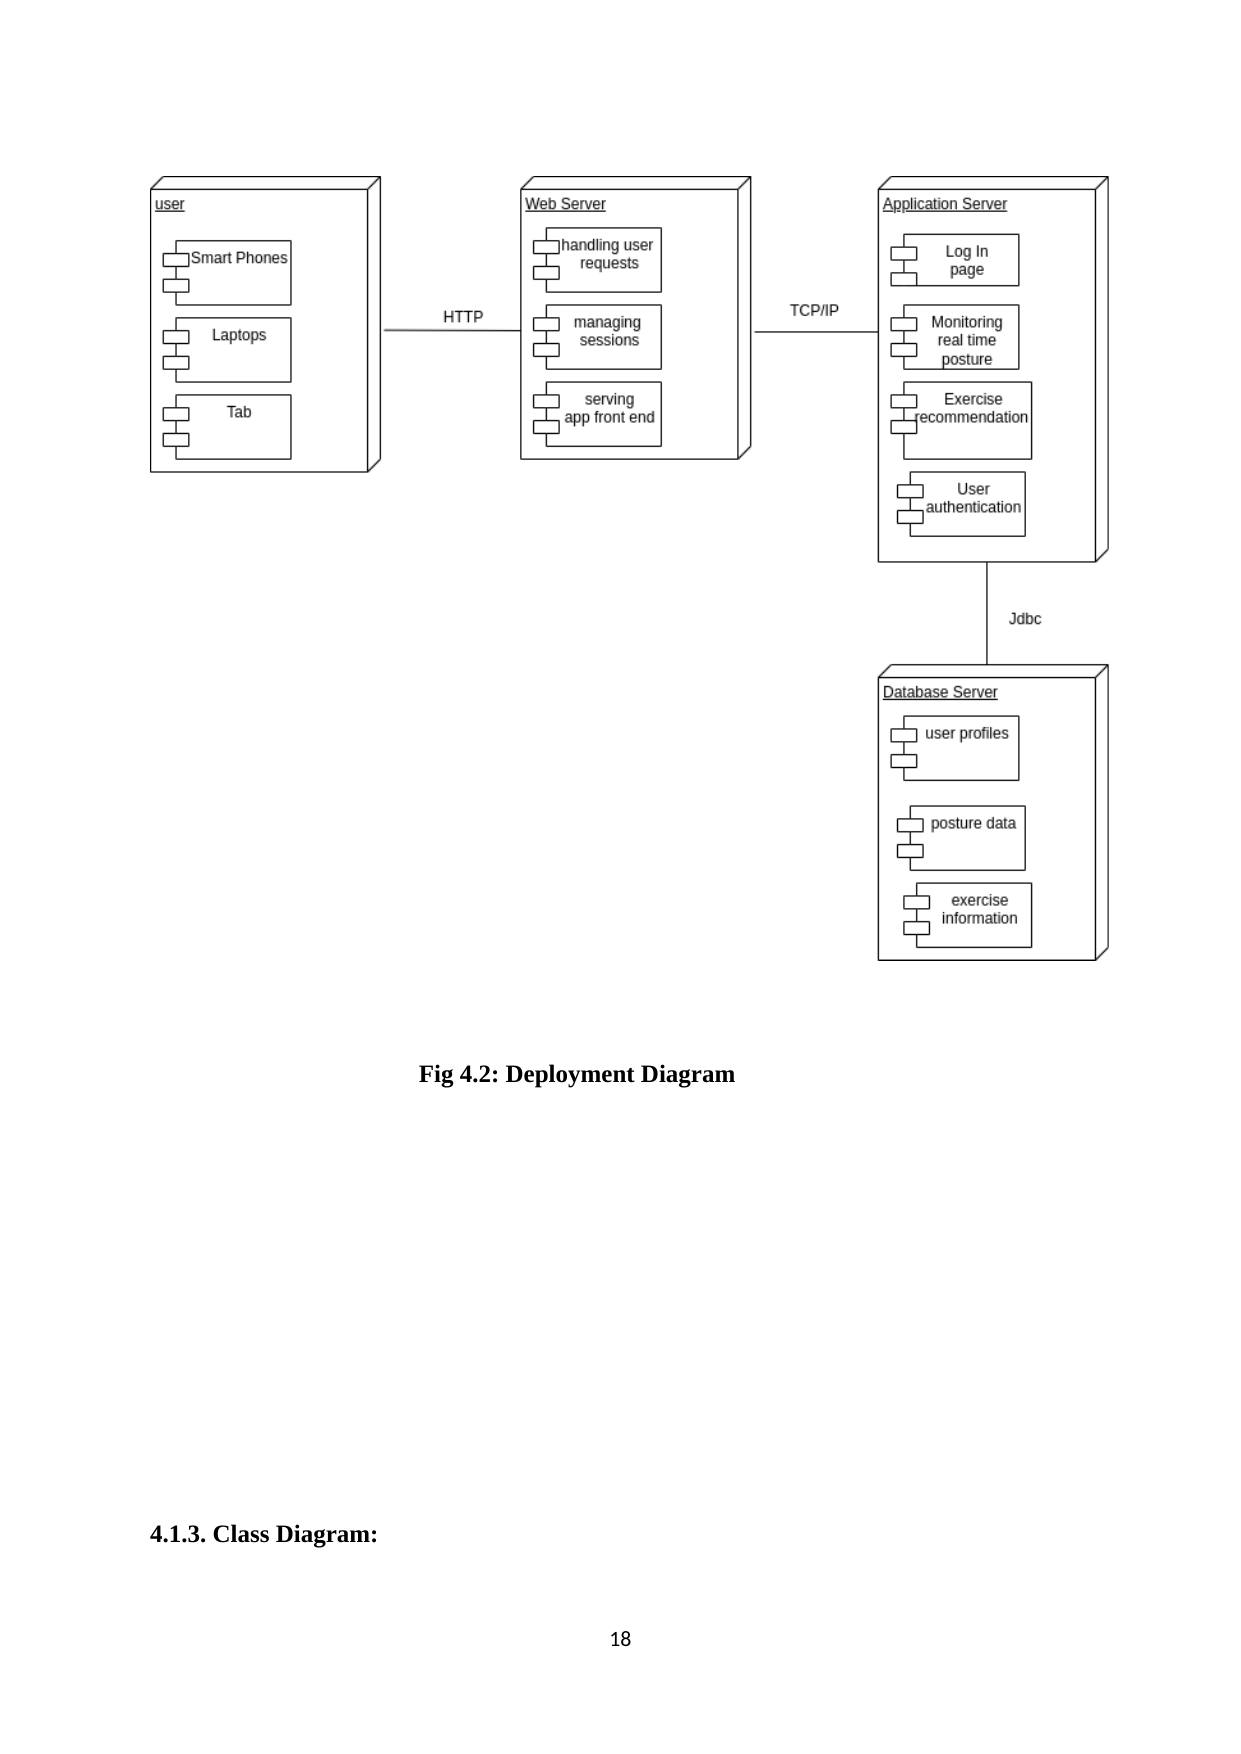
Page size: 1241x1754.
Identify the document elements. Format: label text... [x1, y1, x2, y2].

picture [150, 176, 1109, 961]
text Fig 4.2: Deployment Diagram [150, 1057, 1090, 1089]
text 4.1.3. Class Diagram: [150, 1517, 1090, 1549]
